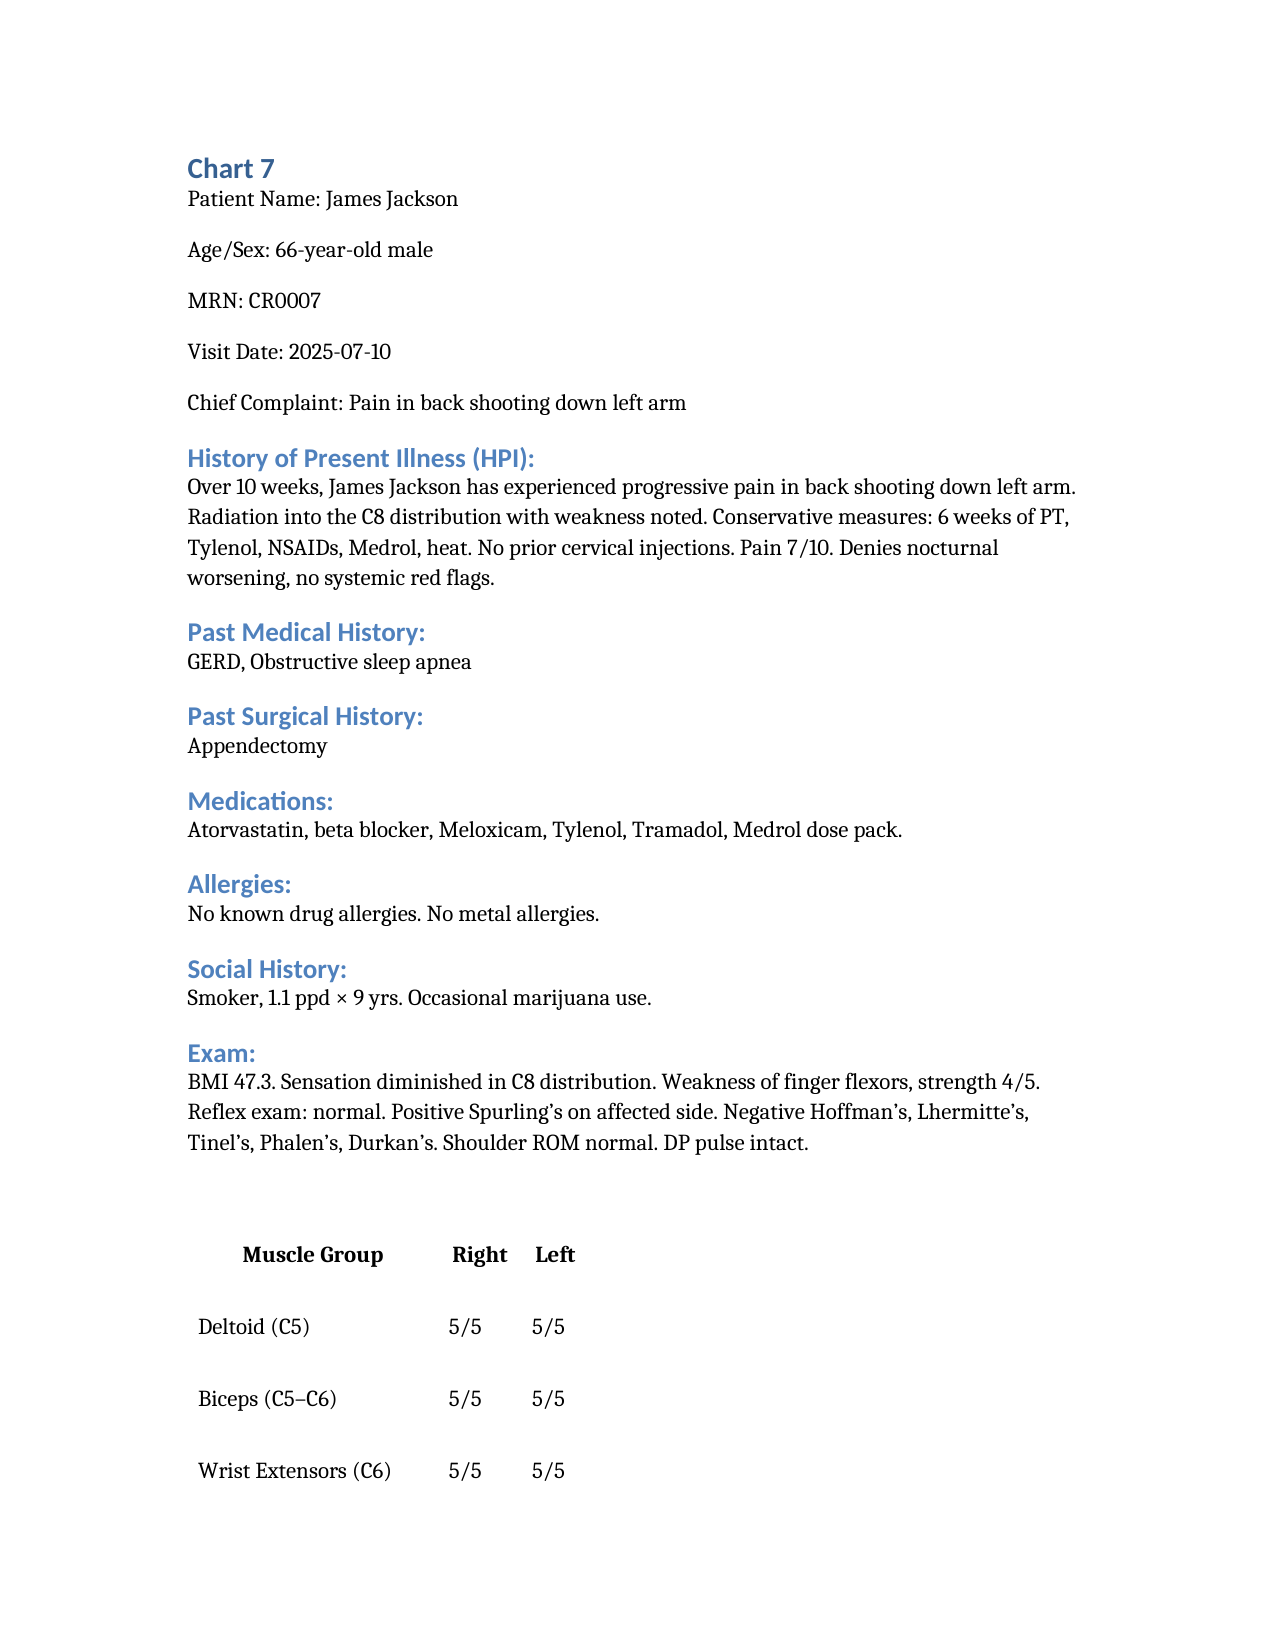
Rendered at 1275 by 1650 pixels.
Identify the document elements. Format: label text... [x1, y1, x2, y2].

text Age/Sex: 66-year-old male [187, 237, 1087, 263]
text Atorvastatin, beta blocker, Meloxicam, Tylenol, Tramadol, Medrol dose pack. [187, 817, 1087, 843]
table_header Left [521, 1231, 589, 1303]
subtitle History of Present Illness (HPI): [187, 441, 1087, 474]
table_cell 5/5 [521, 1303, 589, 1375]
text Chief Complaint: Pain in back shooting down left arm [187, 390, 1087, 416]
text Smoker, 1.1 ppd × 9 yrs. Occasional marijuana use. [187, 985, 1087, 1011]
text Over 10 weeks, James Jackson has experienced progressive pain in back shooting down left arm. Radiation into the C8 distribution with weakness noted. Conservative measures: 6 weeks of PT, Tylenol, NSAIDs, Medrol, heat. No prior cervical injections. Pain 7/10. Denies nocturnal worsening, no systemic red flags. [187, 474, 1087, 591]
table_cell Biceps (C5–C6) [188, 1375, 438, 1447]
subtitle Medications: [187, 784, 1087, 817]
text MRN: CR0007 [187, 288, 1087, 314]
table_cell 5/5 [438, 1303, 521, 1375]
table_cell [188, 1447, 438, 1499]
text Visit Date: 2025-07-10 [187, 339, 1087, 365]
table_cell 5/5 [521, 1447, 589, 1499]
text Appendectomy [187, 733, 1087, 759]
table_cell 5/5 [521, 1375, 589, 1447]
table_header Right [438, 1231, 521, 1303]
table_cell 5/5 [438, 1375, 521, 1447]
table_cell Deltoid (C5) [188, 1303, 438, 1375]
subtitle Past Medical History: [187, 616, 1087, 648]
subtitle Past Surgical History: [187, 699, 1087, 733]
table_cell 5/5 [438, 1447, 521, 1499]
subtitle Exam: [187, 1036, 1087, 1069]
text Patient Name: James Jackson [187, 186, 1087, 212]
text No known drug allergies. No metal allergies. [187, 901, 1087, 927]
subtitle Social History: [187, 952, 1087, 985]
subtitle Allergies: [187, 868, 1087, 901]
text BMI 47.3. Sensation diminished in C8 distribution. Weakness of finger flexors, strength 4/5. Reflex exam: normal. Positive Spurling’s on affected side. Negative Hoffman’s, Lhermitte’s, Tinel’s, Phalen’s, Durkan’s. Shoulder ROM normal. DP pulse intact. [187, 1069, 1087, 1156]
table_header Muscle Group [188, 1231, 438, 1303]
subtitle Chart 7 [187, 150, 1087, 186]
text GERD, Obstructive sleep apnea [187, 648, 1087, 675]
